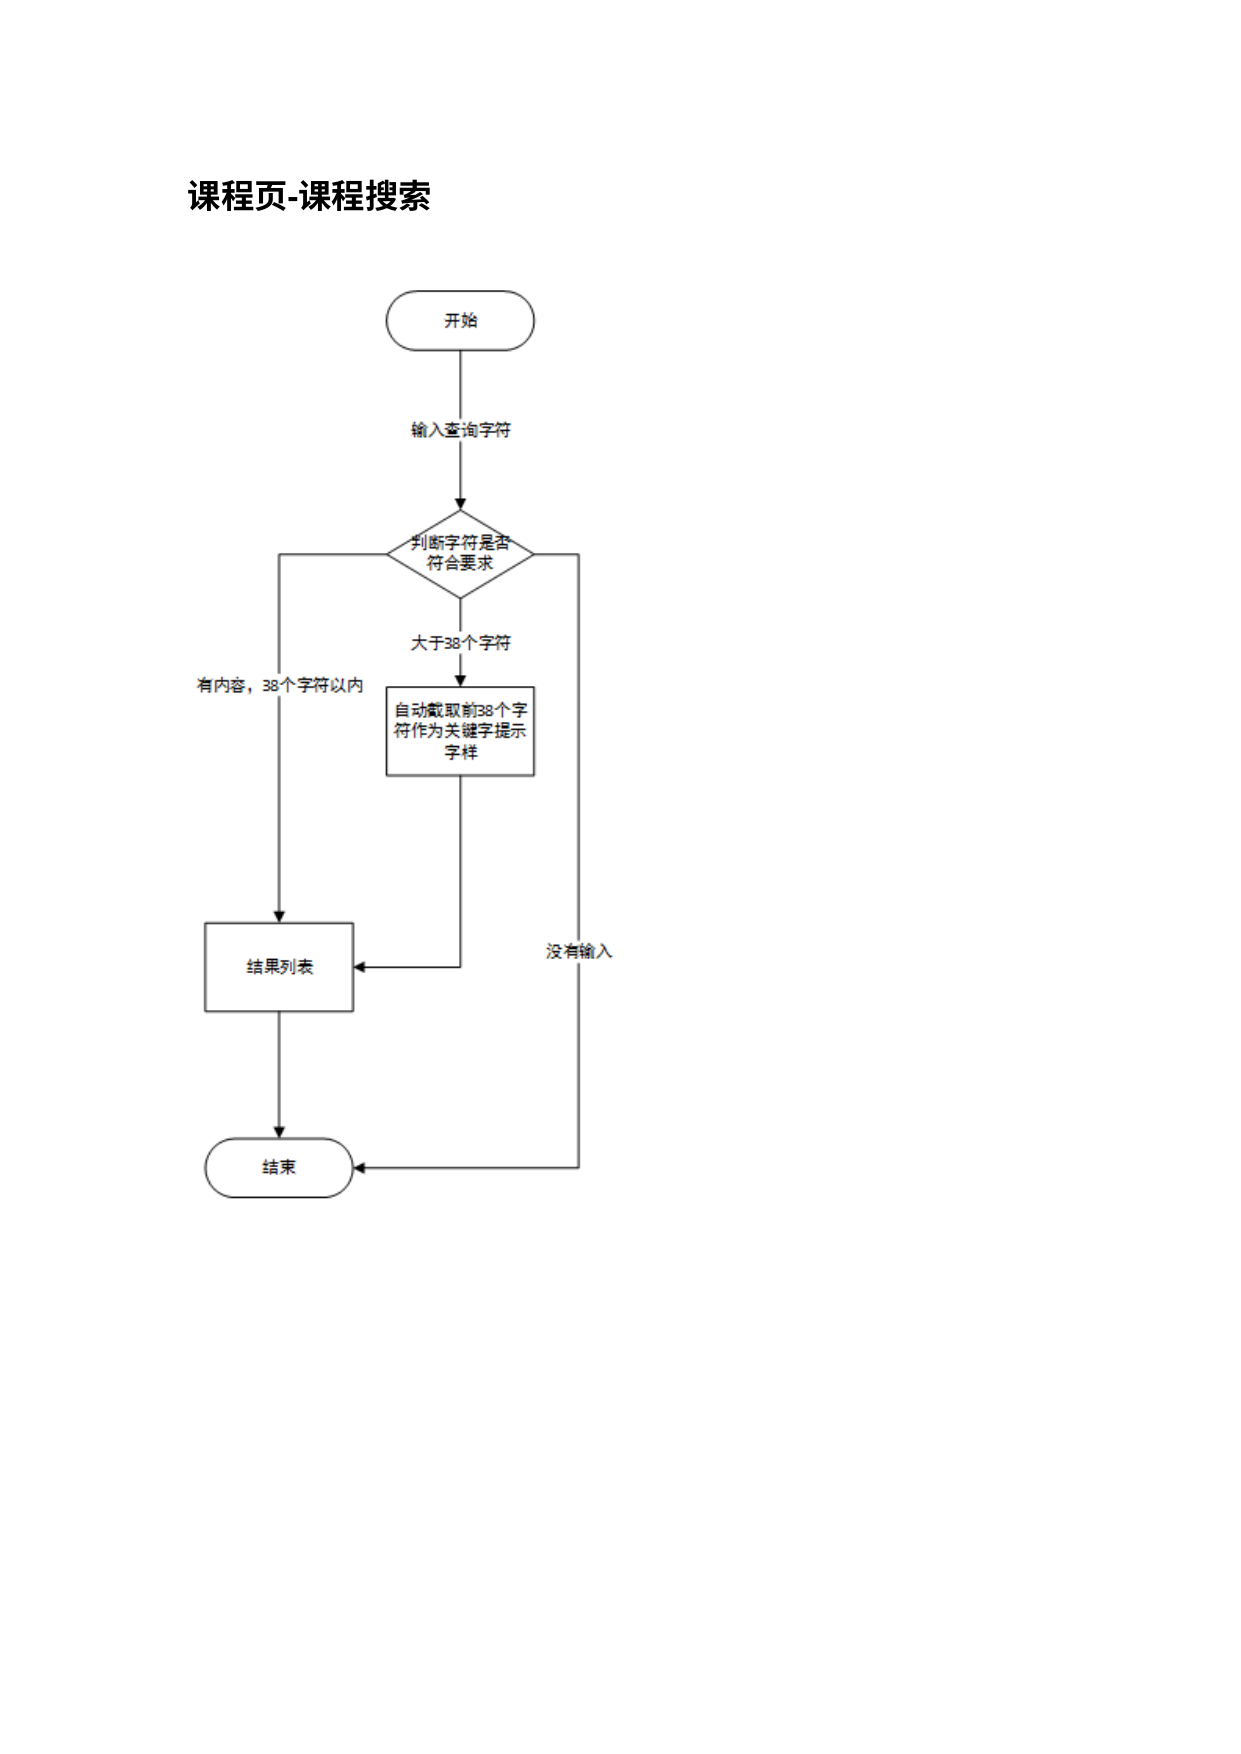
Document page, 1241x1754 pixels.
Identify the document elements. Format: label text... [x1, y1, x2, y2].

picture [187, 289, 620, 1200]
subtitle 课程页-课程搜索 [187, 162, 1053, 227]
